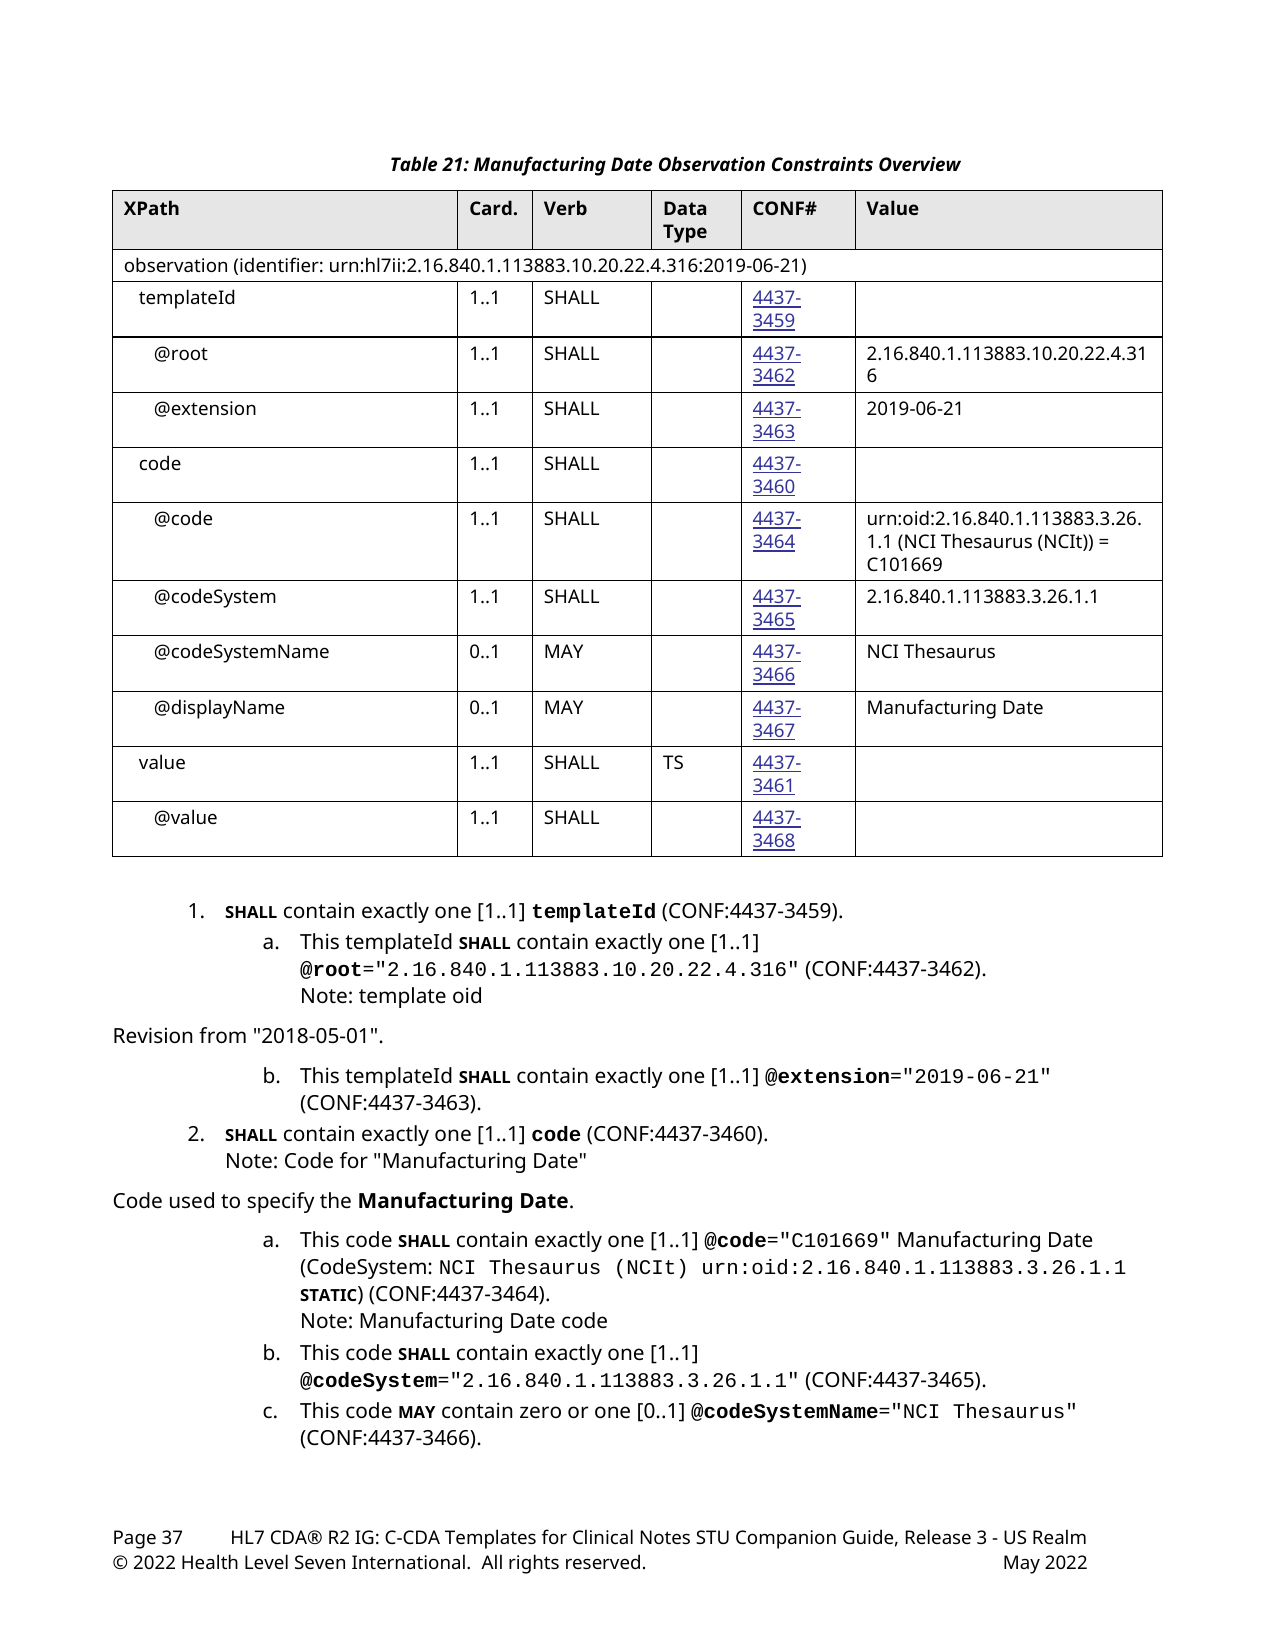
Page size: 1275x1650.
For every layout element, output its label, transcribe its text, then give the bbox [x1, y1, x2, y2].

text Code used to specify the Manufacturing Date. [112, 1186, 1162, 1213]
table_cell SHALL [533, 393, 651, 447]
table_cell 4437-3460 [742, 448, 855, 502]
table_cell 1..1 [458, 503, 532, 580]
table_cell 1..1 [458, 393, 532, 447]
table_cell @root [113, 338, 457, 392]
table_cell @displayName [113, 692, 457, 746]
table_cell 1..1 [458, 448, 532, 502]
list SHALL contain exactly one [1..1] templateId (CONF:4437-3459). [187, 897, 1162, 924]
table_header Value [856, 191, 1162, 249]
table_cell 0..1 [458, 636, 532, 691]
table_cell MAY [533, 692, 651, 746]
table_cell 0..1 [458, 692, 532, 746]
table_cell @codeSystemName [113, 636, 457, 691]
table_cell 1..1 [458, 747, 532, 801]
table_cell Manufacturing Date [856, 692, 1162, 746]
list This code SHALL contain exactly one [1..1] @codeSystem="2.16.840.1.113883.3.26.1.1" (CONF:4437-3465). [262, 1338, 1162, 1393]
table_cell SHALL [533, 282, 651, 336]
table_header Card. [458, 191, 532, 249]
table_cell [652, 393, 741, 447]
table_cell [652, 338, 741, 392]
table_cell @codeSystem [113, 581, 457, 635]
table_cell [856, 802, 1162, 856]
table_cell 1..1 [458, 282, 532, 336]
table_cell [652, 448, 741, 502]
table_cell 4437-3464 [742, 503, 855, 580]
table_cell SHALL [533, 802, 651, 856]
table_cell 4437-3462 [742, 338, 855, 392]
table_cell 4437-3461 [742, 747, 855, 801]
table_cell [652, 282, 741, 336]
table_cell 4437-3463 [742, 393, 855, 447]
table_cell observation (identifier: urn:hl7ii:2.16.840.1.113883.10.20.22.4.316:2019-06-21) [113, 250, 1162, 281]
text Table 21: Manufacturing Date Observation Constraints Overview [187, 150, 1162, 177]
list This code SHALL contain exactly one [1..1] @code="C101669" Manufacturing Date (CodeSystem: NCI Thesaurus (NCIt) urn:oid:2.16.840.1.113883.3.26.1.1 STATIC) (CONF:4437-3464). Note: Manufacturing Date code [262, 1226, 1162, 1334]
table_cell @code [113, 503, 457, 580]
table_cell value [113, 747, 457, 801]
table_cell code [113, 448, 457, 502]
table_cell [652, 692, 741, 746]
table_cell templateId [113, 282, 457, 336]
table_cell 4437-3465 [742, 581, 855, 635]
table_cell [652, 503, 741, 580]
table_cell 2019-06-21 [856, 393, 1162, 447]
table_cell NCI Thesaurus [856, 636, 1162, 691]
table_cell [652, 636, 741, 691]
table_header XPath [113, 191, 457, 249]
table_cell TS [652, 747, 741, 801]
table_cell SHALL [533, 503, 651, 580]
table_cell [856, 282, 1162, 336]
table_cell 1..1 [458, 581, 532, 635]
list This code MAY contain zero or one [0..1] @codeSystemName="NCI Thesaurus" (CONF:4437-3466). [262, 1397, 1162, 1451]
table_cell 2.16.840.1.113883.10.20.22.4.316 [856, 338, 1162, 392]
table_cell SHALL [533, 338, 651, 392]
table_header Verb [533, 191, 651, 249]
table_cell SHALL [533, 747, 651, 801]
table_cell 4437-3468 [742, 802, 855, 856]
table_cell @extension [113, 393, 457, 447]
table_cell [856, 747, 1162, 801]
list This templateId SHALL contain exactly one [1..1] @extension="2019-06-21" (CONF:4437-3463). [262, 1061, 1162, 1116]
list This templateId SHALL contain exactly one [1..1] @root="2.16.840.1.113883.10.20.22.4.316" (CONF:4437-3462). Note: template oid [262, 928, 1162, 1009]
table_cell @value [113, 802, 457, 856]
table_cell SHALL [533, 448, 651, 502]
table_cell MAY [533, 636, 651, 691]
text Revision from "2018-05-01". [112, 1022, 1162, 1049]
table_header CONF# [742, 191, 855, 249]
table_cell SHALL [533, 581, 651, 635]
table_header Data Type [652, 191, 741, 249]
table_cell 4437-3467 [742, 692, 855, 746]
table_cell urn:oid:2.16.840.1.113883.3.26.1.1 (NCI Thesaurus (NCIt)) = C101669 [856, 503, 1162, 580]
table_cell 2.16.840.1.113883.3.26.1.1 [856, 581, 1162, 635]
table_cell 4437-3459 [742, 282, 855, 336]
table_cell 1..1 [458, 338, 532, 392]
list SHALL contain exactly one [1..1] code (CONF:4437-3460). Note: Code for "Manufacturing Date" [187, 1120, 1162, 1174]
table_cell 4437-3466 [742, 636, 855, 691]
table_cell 1..1 [458, 802, 532, 856]
table_cell [652, 581, 741, 635]
table_cell [856, 448, 1162, 502]
table_cell [652, 802, 741, 856]
